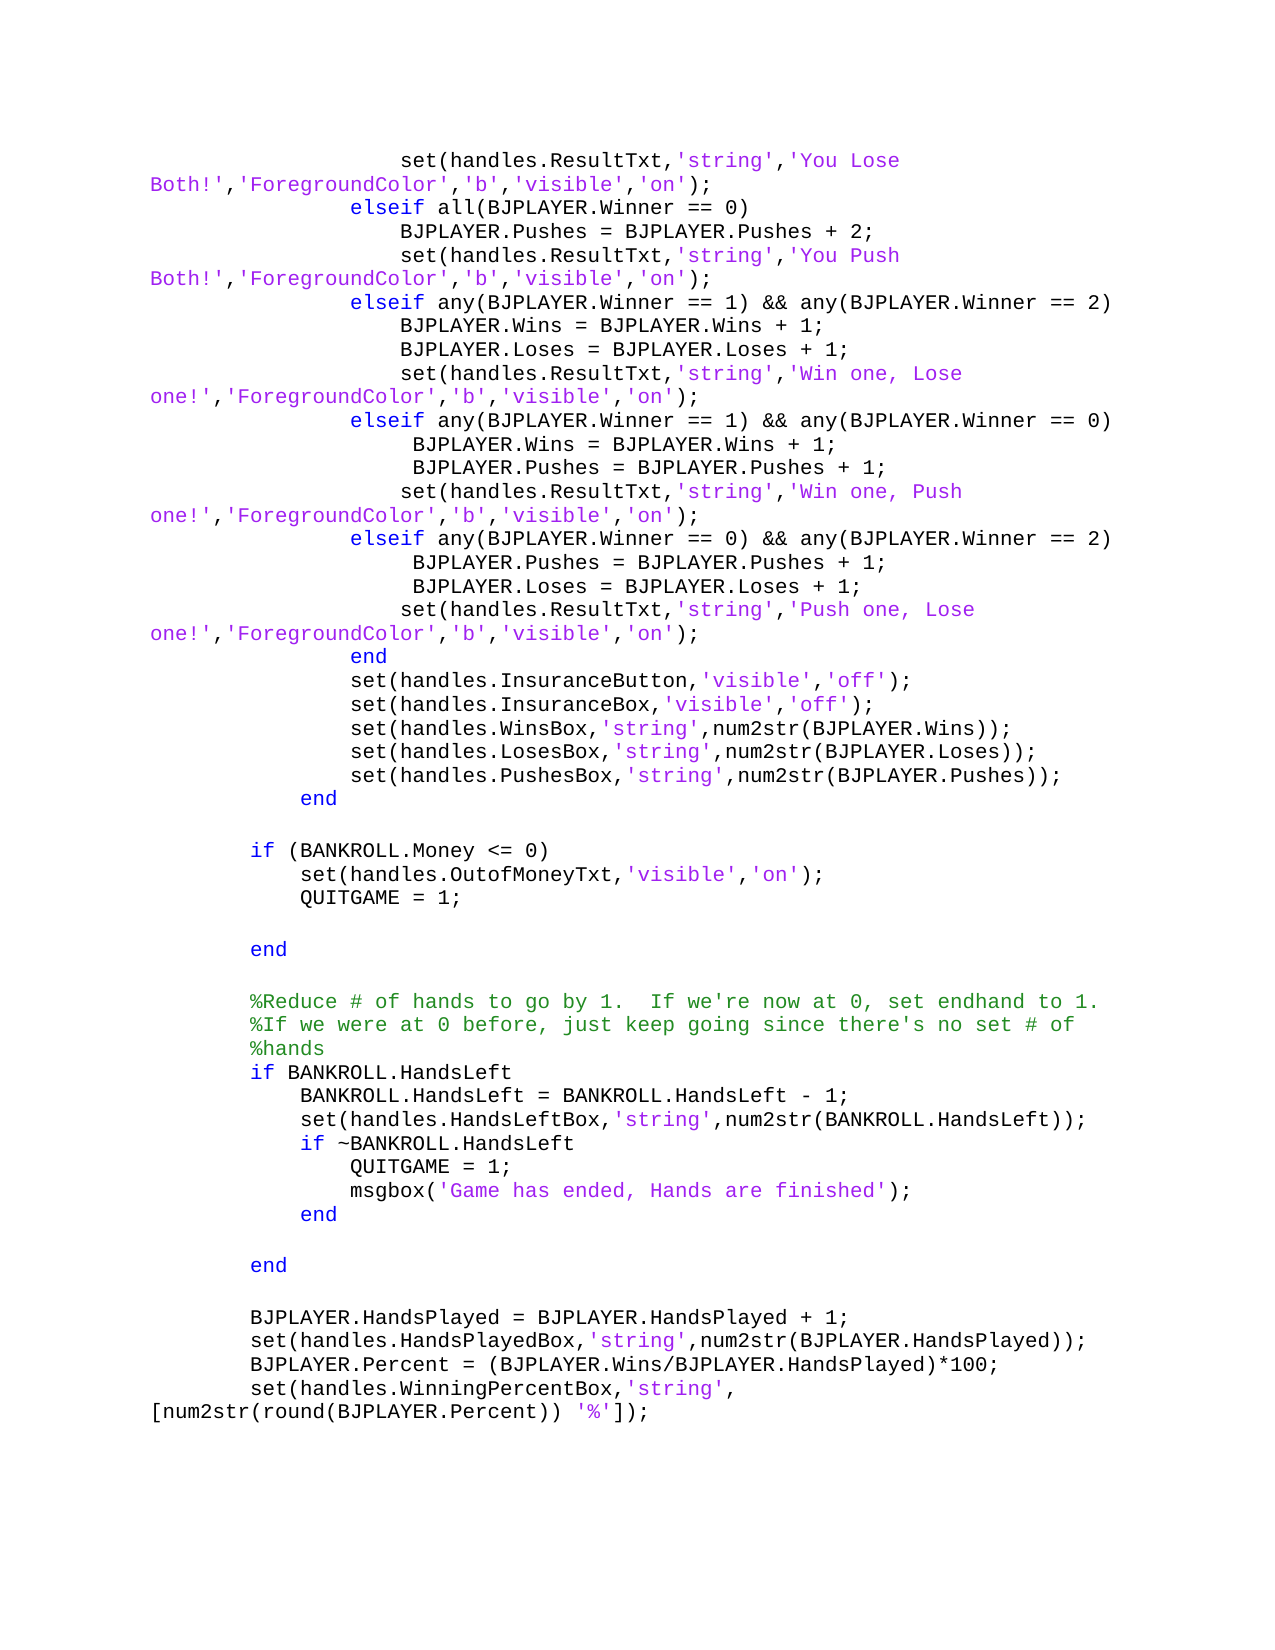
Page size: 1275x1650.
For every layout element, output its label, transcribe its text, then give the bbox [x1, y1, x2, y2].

text if (BANKROLL.Money <= 0) [150, 840, 1125, 864]
text BJPLAYER.Percent = (BJPLAYER.Wins/BJPLAYER.HandsPlayed)*100; [150, 1354, 1125, 1378]
text if ~BANKROLL.HandsLeft [150, 1133, 1125, 1156]
text elseif all(BJPLAYER.Winner == 0) [150, 197, 1125, 221]
text set(handles.PushesBox,'string',num2str(BJPLAYER.Pushes)); [150, 765, 1125, 788]
text %Reduce # of hands to go by 1. If we're now at 0, set endhand to 1. [150, 991, 1125, 1014]
text set(handles.HandsPlayedBox,'string',num2str(BJPLAYER.HandsPlayed)); [150, 1331, 1125, 1354]
text elseif any(BJPLAYER.Winner == 0) && any(BJPLAYER.Winner == 2) [150, 528, 1125, 552]
text %hands [150, 1038, 1125, 1062]
text elseif any(BJPLAYER.Winner == 1) && any(BJPLAYER.Winner == 2) [150, 292, 1125, 316]
text QUITGAME = 1; [150, 887, 1125, 911]
text set(handles.WinsBox,'string',num2str(BJPLAYER.Wins)); [150, 717, 1125, 741]
text BJPLAYER.Pushes = BJPLAYER.Pushes + 1; [150, 457, 1125, 481]
text end [150, 1203, 1125, 1227]
text end [150, 647, 1125, 670]
text set(handles.ResultTxt,'string','Push one, Lose one!','ForegroundColor','b','visible','on'); [150, 599, 1125, 647]
text BJPLAYER.HandsPlayed = BJPLAYER.HandsPlayed + 1; [150, 1307, 1125, 1331]
text BJPLAYER.Loses = BJPLAYER.Loses + 1; [150, 339, 1125, 363]
text if BANKROLL.HandsLeft [150, 1062, 1125, 1085]
text set(handles.WinningPercentBox,'string',[num2str(round(BJPLAYER.Percent)) '%']); [150, 1378, 1125, 1425]
text set(handles.LosesBox,'string',num2str(BJPLAYER.Loses)); [150, 741, 1125, 765]
text end [150, 939, 1125, 963]
text msgbox('Game has ended, Hands are finished'); [150, 1180, 1125, 1203]
text end [150, 788, 1125, 812]
text set(handles.ResultTxt,'string','Win one, Push one!','ForegroundColor','b','visible','on'); [150, 481, 1125, 528]
text elseif any(BJPLAYER.Winner == 1) && any(BJPLAYER.Winner == 0) [150, 410, 1125, 434]
text QUITGAME = 1; [150, 1156, 1125, 1180]
text end [150, 1255, 1125, 1279]
text BJPLAYER.Wins = BJPLAYER.Wins + 1; [150, 316, 1125, 339]
text BJPLAYER.Wins = BJPLAYER.Wins + 1; [150, 434, 1125, 457]
text set(handles.HandsLeftBox,'string',num2str(BANKROLL.HandsLeft)); [150, 1109, 1125, 1133]
text set(handles.ResultTxt,'string','You Push Both!','ForegroundColor','b','visible','on'); [150, 244, 1125, 292]
text set(handles.ResultTxt,'string','Win one, Lose one!','ForegroundColor','b','visible','on'); [150, 363, 1125, 410]
text set(handles.InsuranceButton,'visible','off'); [150, 670, 1125, 694]
text set(handles.OutofMoneyTxt,'visible','on'); [150, 864, 1125, 887]
text BJPLAYER.Pushes = BJPLAYER.Pushes + 2; [150, 221, 1125, 244]
text set(handles.InsuranceBox,'visible','off'); [150, 694, 1125, 717]
text set(handles.ResultTxt,'string','You Lose Both!','ForegroundColor','b','visible','on'); [150, 150, 1125, 197]
text BANKROLL.HandsLeft = BANKROLL.HandsLeft - 1; [150, 1085, 1125, 1109]
text BJPLAYER.Loses = BJPLAYER.Loses + 1; [150, 576, 1125, 599]
text BJPLAYER.Pushes = BJPLAYER.Pushes + 1; [150, 552, 1125, 576]
text %If we were at 0 before, just keep going since there's no set # of [150, 1014, 1125, 1038]
